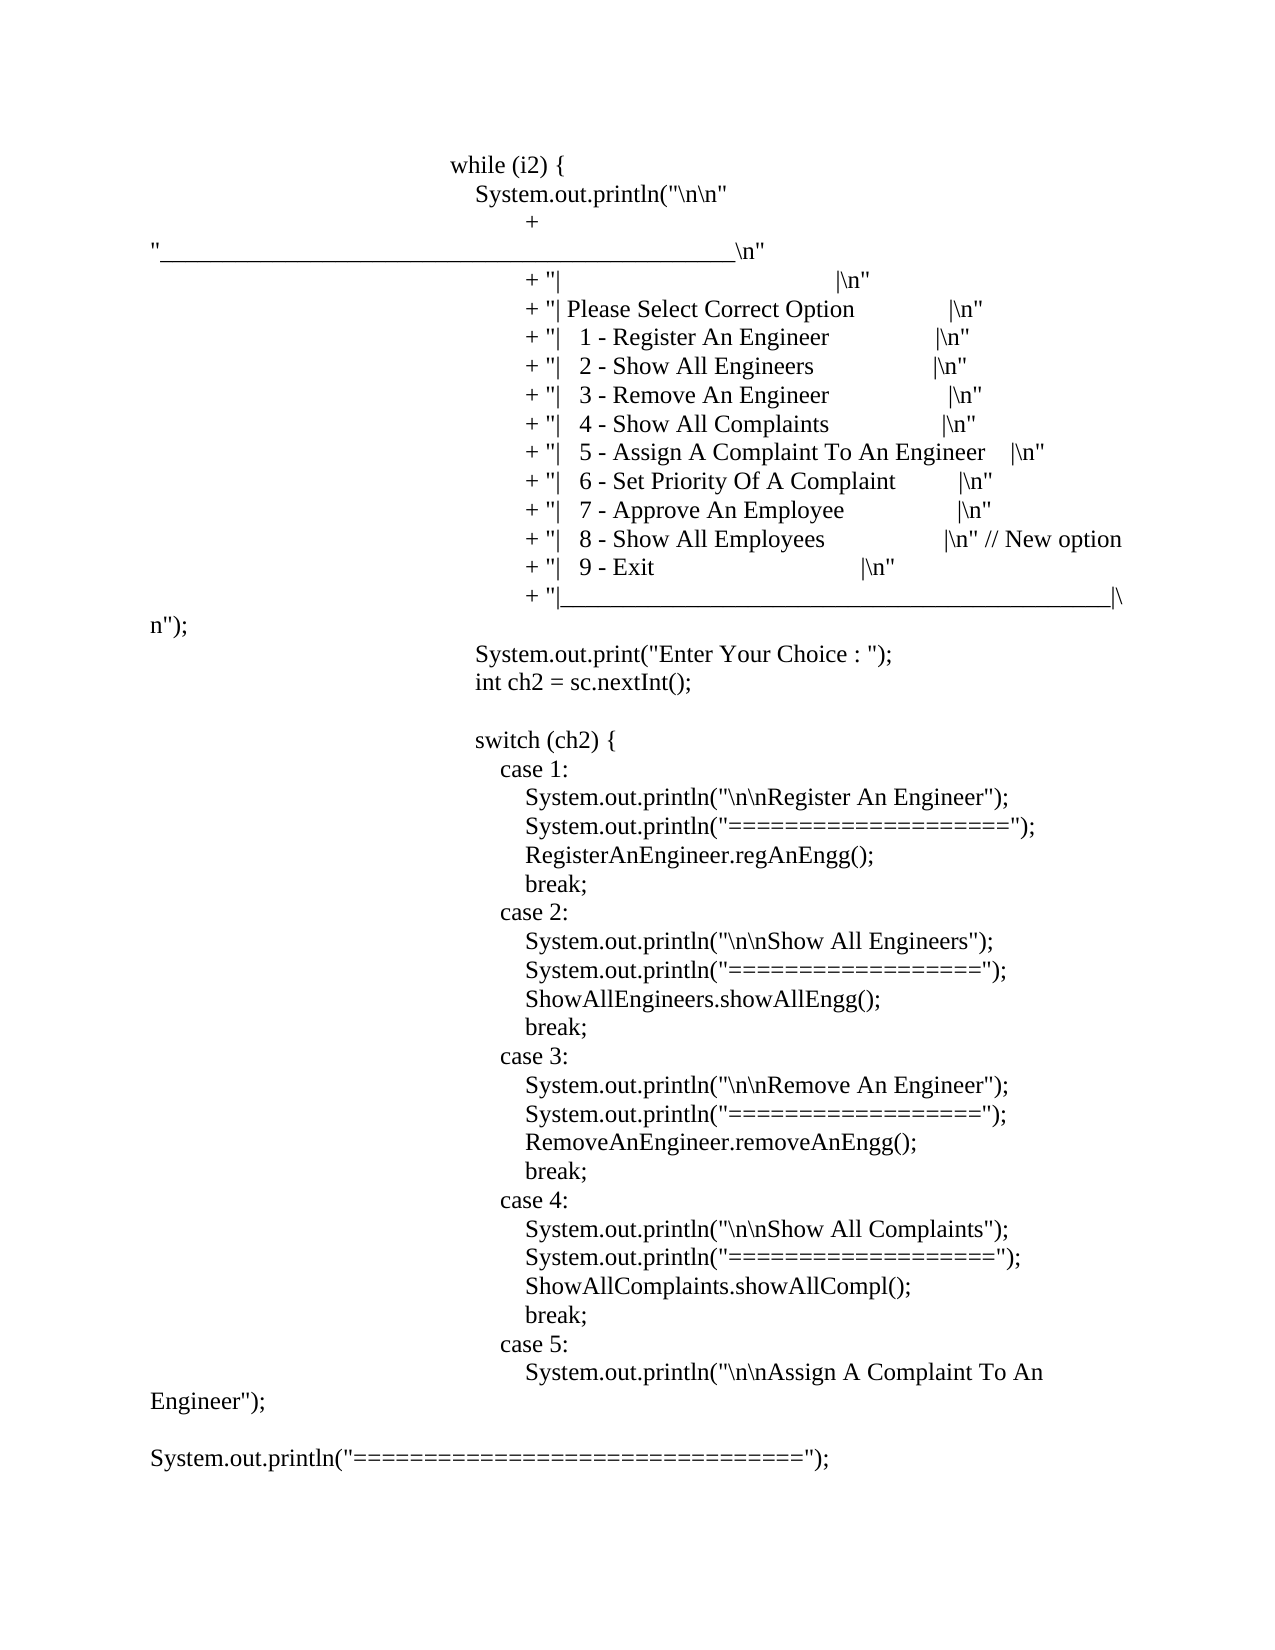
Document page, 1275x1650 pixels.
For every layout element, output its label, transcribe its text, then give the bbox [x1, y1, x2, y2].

text break; [150, 1300, 1125, 1329]
text + "| 8 - Show All Employees |\n" // New option [150, 524, 1125, 552]
text + "| Please Select Correct Option |\n" [150, 294, 1125, 322]
text while (i2) { [150, 150, 1125, 179]
text case 5: [150, 1329, 1125, 1357]
text System.out.println("\n\nShow All Complaints"); [150, 1214, 1125, 1242]
text System.out.println("==================="); [150, 1242, 1125, 1271]
text System.out.println("\n\nShow All Engineers"); [150, 926, 1125, 955]
text + "| |\n" [150, 265, 1125, 294]
text break; [150, 1012, 1125, 1041]
text + "| 4 - Show All Complaints |\n" [150, 409, 1125, 437]
text switch (ch2) { [150, 725, 1125, 754]
text + "| 3 - Remove An Engineer |\n" [150, 380, 1125, 409]
text System.out.println("=================="); [150, 1099, 1125, 1127]
text case 1: [150, 754, 1125, 782]
text System.out.println("===================="); [150, 811, 1125, 840]
text break; [150, 869, 1125, 897]
text System.out.println("================================"); [150, 1415, 1125, 1472]
text System.out.println("=================="); [150, 955, 1125, 984]
text System.out.println("\n\nRegister An Engineer"); [150, 782, 1125, 811]
text + "| 5 - Assign A Complaint To An Engineer |\n" [150, 437, 1125, 466]
text System.out.println("\n\nRemove An Engineer"); [150, 1070, 1125, 1099]
text RegisterAnEngineer.regAnEngg(); [150, 840, 1125, 869]
text + "|____________________________________________|\n"); [150, 581, 1125, 639]
text + "______________________________________________\n" [150, 207, 1125, 265]
text + "| 9 - Exit |\n" [150, 552, 1125, 581]
text System.out.println("\n\n" [150, 179, 1125, 207]
text ShowAllEngineers.showAllEngg(); [150, 984, 1125, 1012]
text RemoveAnEngineer.removeAnEngg(); [150, 1127, 1125, 1156]
text System.out.println("\n\nAssign A Complaint To An Engineer"); [150, 1357, 1125, 1415]
text + "| 7 - Approve An Employee |\n" [150, 495, 1125, 524]
text + "| 2 - Show All Engineers |\n" [150, 351, 1125, 380]
text case 4: [150, 1185, 1125, 1214]
text case 2: [150, 897, 1125, 926]
text case 3: [150, 1041, 1125, 1070]
text break; [150, 1156, 1125, 1185]
text int ch2 = sc.nextInt(); [150, 667, 1125, 696]
text System.out.print("Enter Your Choice : "); [150, 639, 1125, 667]
text + "| 6 - Set Priority Of A Complaint |\n" [150, 466, 1125, 495]
text + "| 1 - Register An Engineer |\n" [150, 322, 1125, 351]
text ShowAllComplaints.showAllCompl(); [150, 1271, 1125, 1300]
